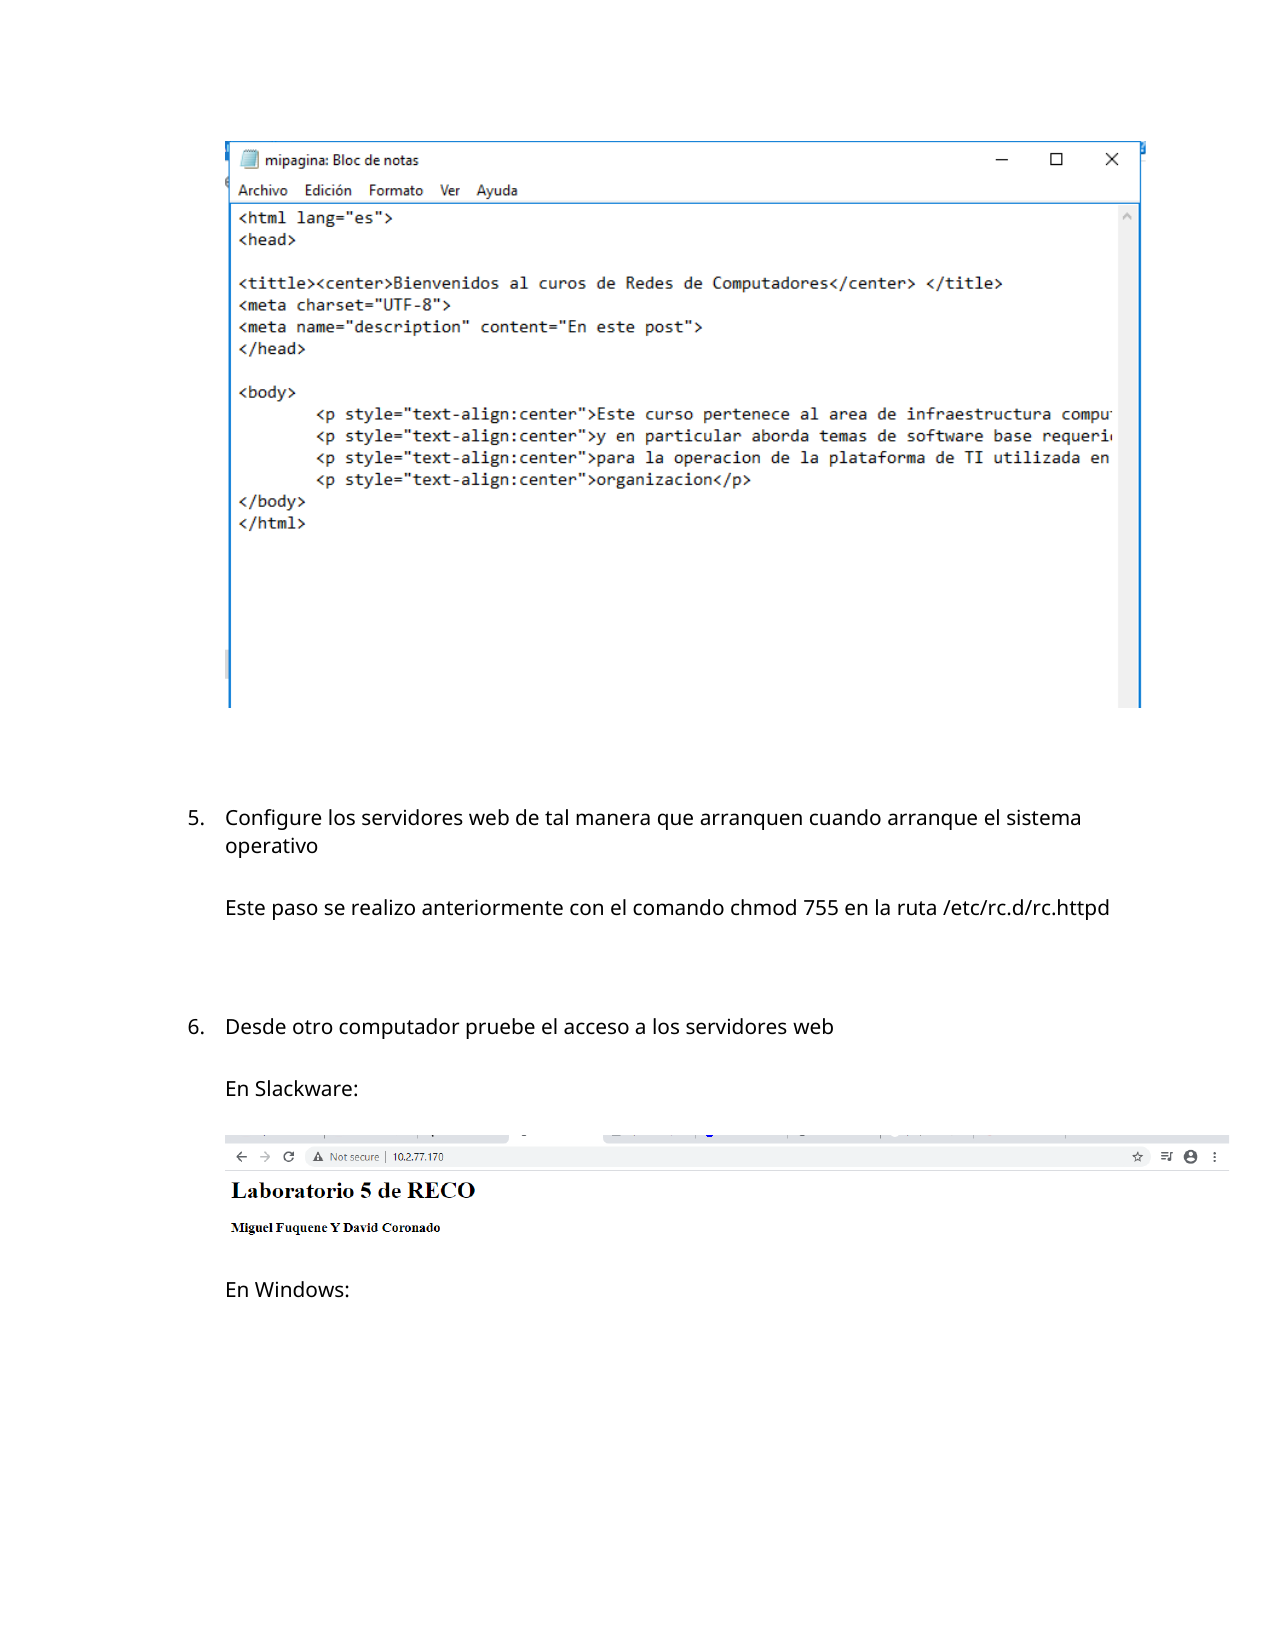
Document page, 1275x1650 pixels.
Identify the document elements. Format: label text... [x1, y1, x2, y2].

picture [225, 1135, 1230, 1273]
list Este paso se realizo anteriormente con el comando chmod 755 en la ruta /etc/rc.d/rc.httpd [225, 893, 1139, 922]
list En Windows: [225, 1275, 1139, 1304]
list Configure los servidores web de tal manera que arranquen cuando arranque el sistema operativo [187, 803, 1139, 860]
list Desde otro computador pruebe el acceso a los servidores web [187, 1012, 1139, 1041]
picture [225, 141, 1146, 708]
list En Slackware: [225, 1074, 1139, 1102]
